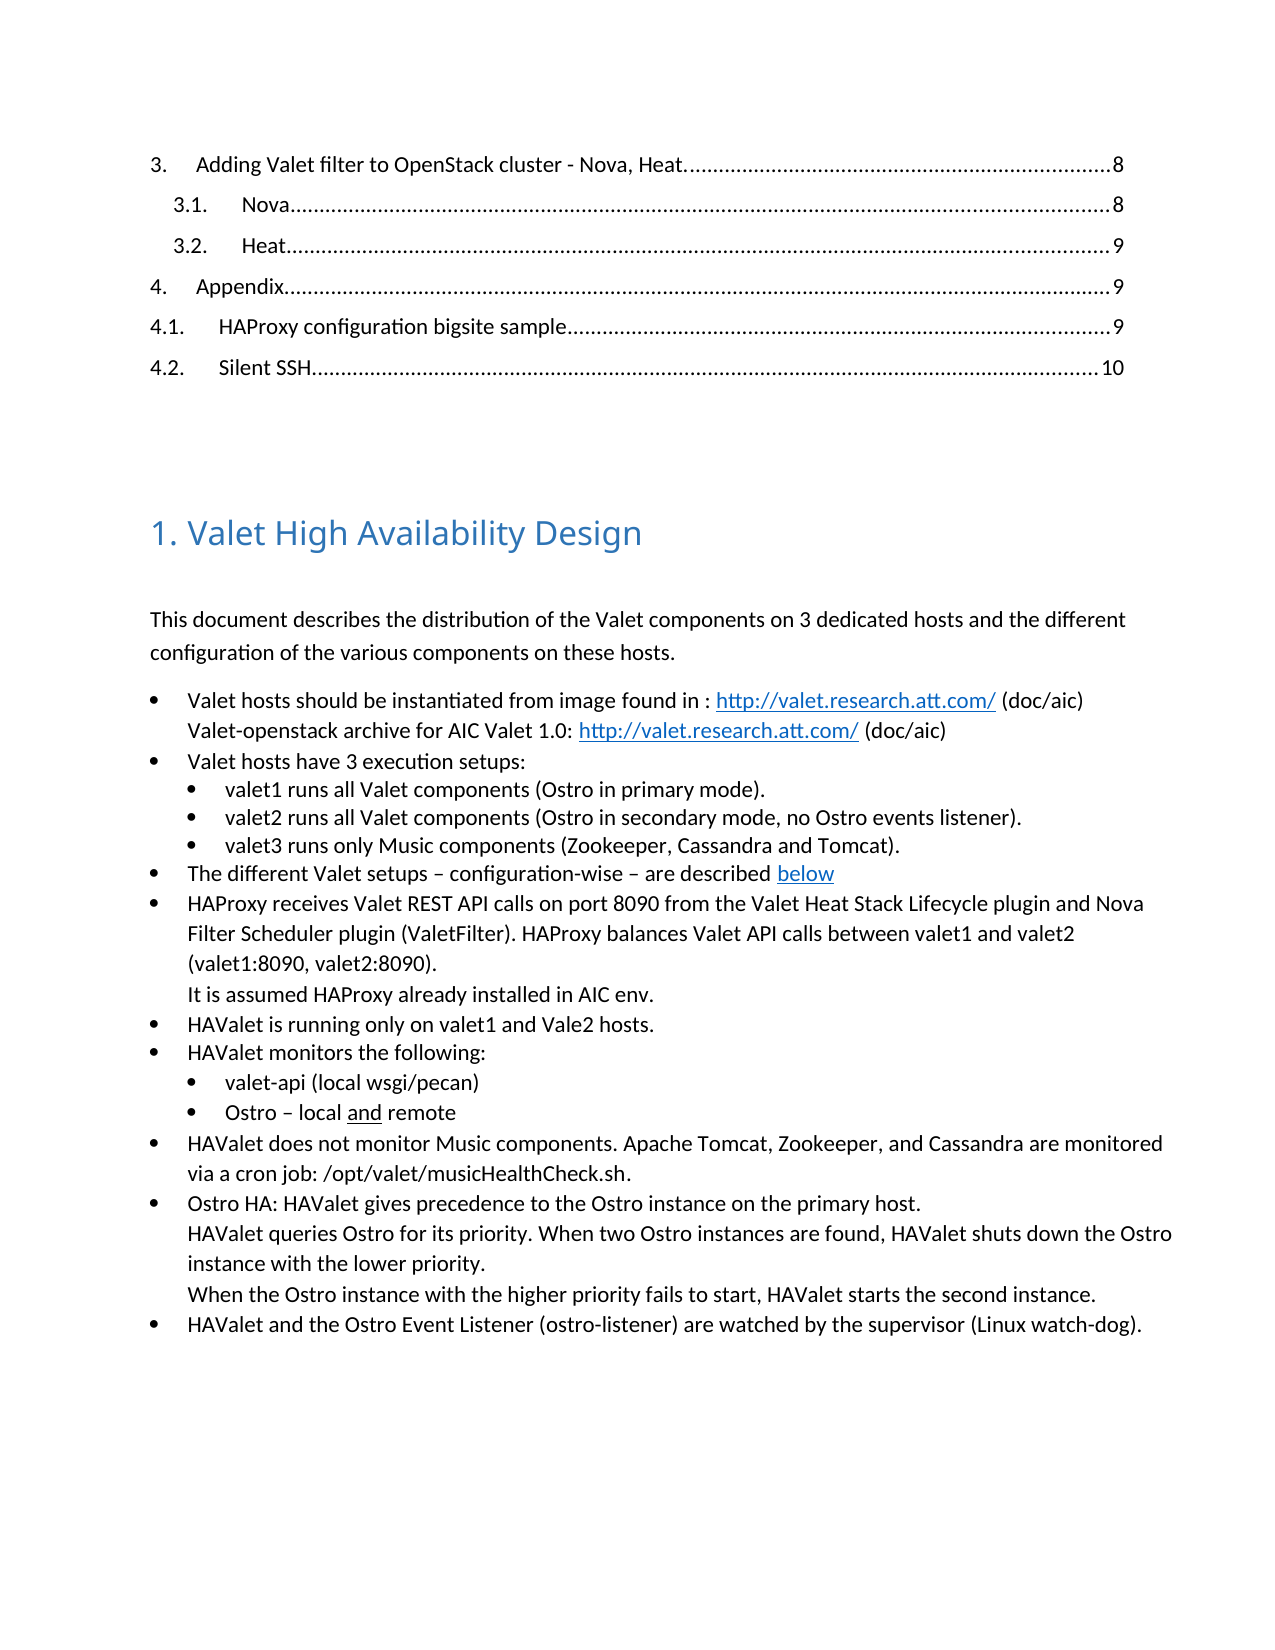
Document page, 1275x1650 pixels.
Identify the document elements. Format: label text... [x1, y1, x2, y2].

list HAValet is running only on valet1 and Vale2 hosts. [150, 1010, 1181, 1038]
list valet2 runs all Valet components (Ostro in secondary mode, no Ostro events listener). [187, 803, 1181, 831]
list Valet-openstack archive for AIC Valet 1.0: http://valet.research.att.com/ (doc/aic) [187, 717, 1181, 745]
list Ostro HA: HAValet gives precedence to the Ostro instance on the primary host. [150, 1189, 1181, 1217]
list valet-api (local wsgi/pecan) [187, 1068, 1181, 1096]
list The different Valet setups – configuration-wise – are described below [150, 859, 1181, 887]
subtitle Valet High Availability Design [150, 509, 1181, 555]
list HAProxy receives Valet REST API calls on port 8090 from the Valet Heat Stack Lifecycle plugin and Nova Filter Scheduler plugin (ValetFilter). HAProxy balances Valet API calls between valet1 and valet2 (valet1:8090, valet2:8090). [150, 889, 1181, 978]
text This document describes the distribution of the Valet components on 3 dedicated hosts and the different configuration of the various components on these hosts. [150, 605, 1181, 666]
list Ostro – local and remote [187, 1098, 1181, 1126]
list HAValet does not monitor Music components. Apache Tomcat, Zookeeper, and Cassandra are monitored via a cron job: /opt/valet/musicHealthCheck.sh. [150, 1129, 1181, 1187]
list HAValet and the Ostro Event Listener (ostro-listener) are watched by the supervisor (Linux watch-dog). [150, 1310, 1181, 1338]
list When the Ostro instance with the higher priority fails to start, HAValet starts the second instance. [187, 1280, 1181, 1308]
list Valet hosts should be instantiated from image found in : http://valet.research.att.com/ (doc/aic) [150, 686, 1181, 714]
list valet3 runs only Music components (Zookeeper, Cassandra and Tomcat). [187, 831, 1181, 859]
list HAValet monitors the following: [150, 1038, 1181, 1066]
list Valet hosts have 3 execution setups: [150, 747, 1181, 775]
list HAValet queries Ostro for its priority. When two Ostro instances are found, HAValet shuts down the Ostro instance with the lower priority. [187, 1219, 1181, 1277]
list valet1 runs all Valet components (Ostro in primary mode). [187, 775, 1181, 803]
list It is assumed HAProxy already installed in AIC env. [187, 980, 1181, 1008]
